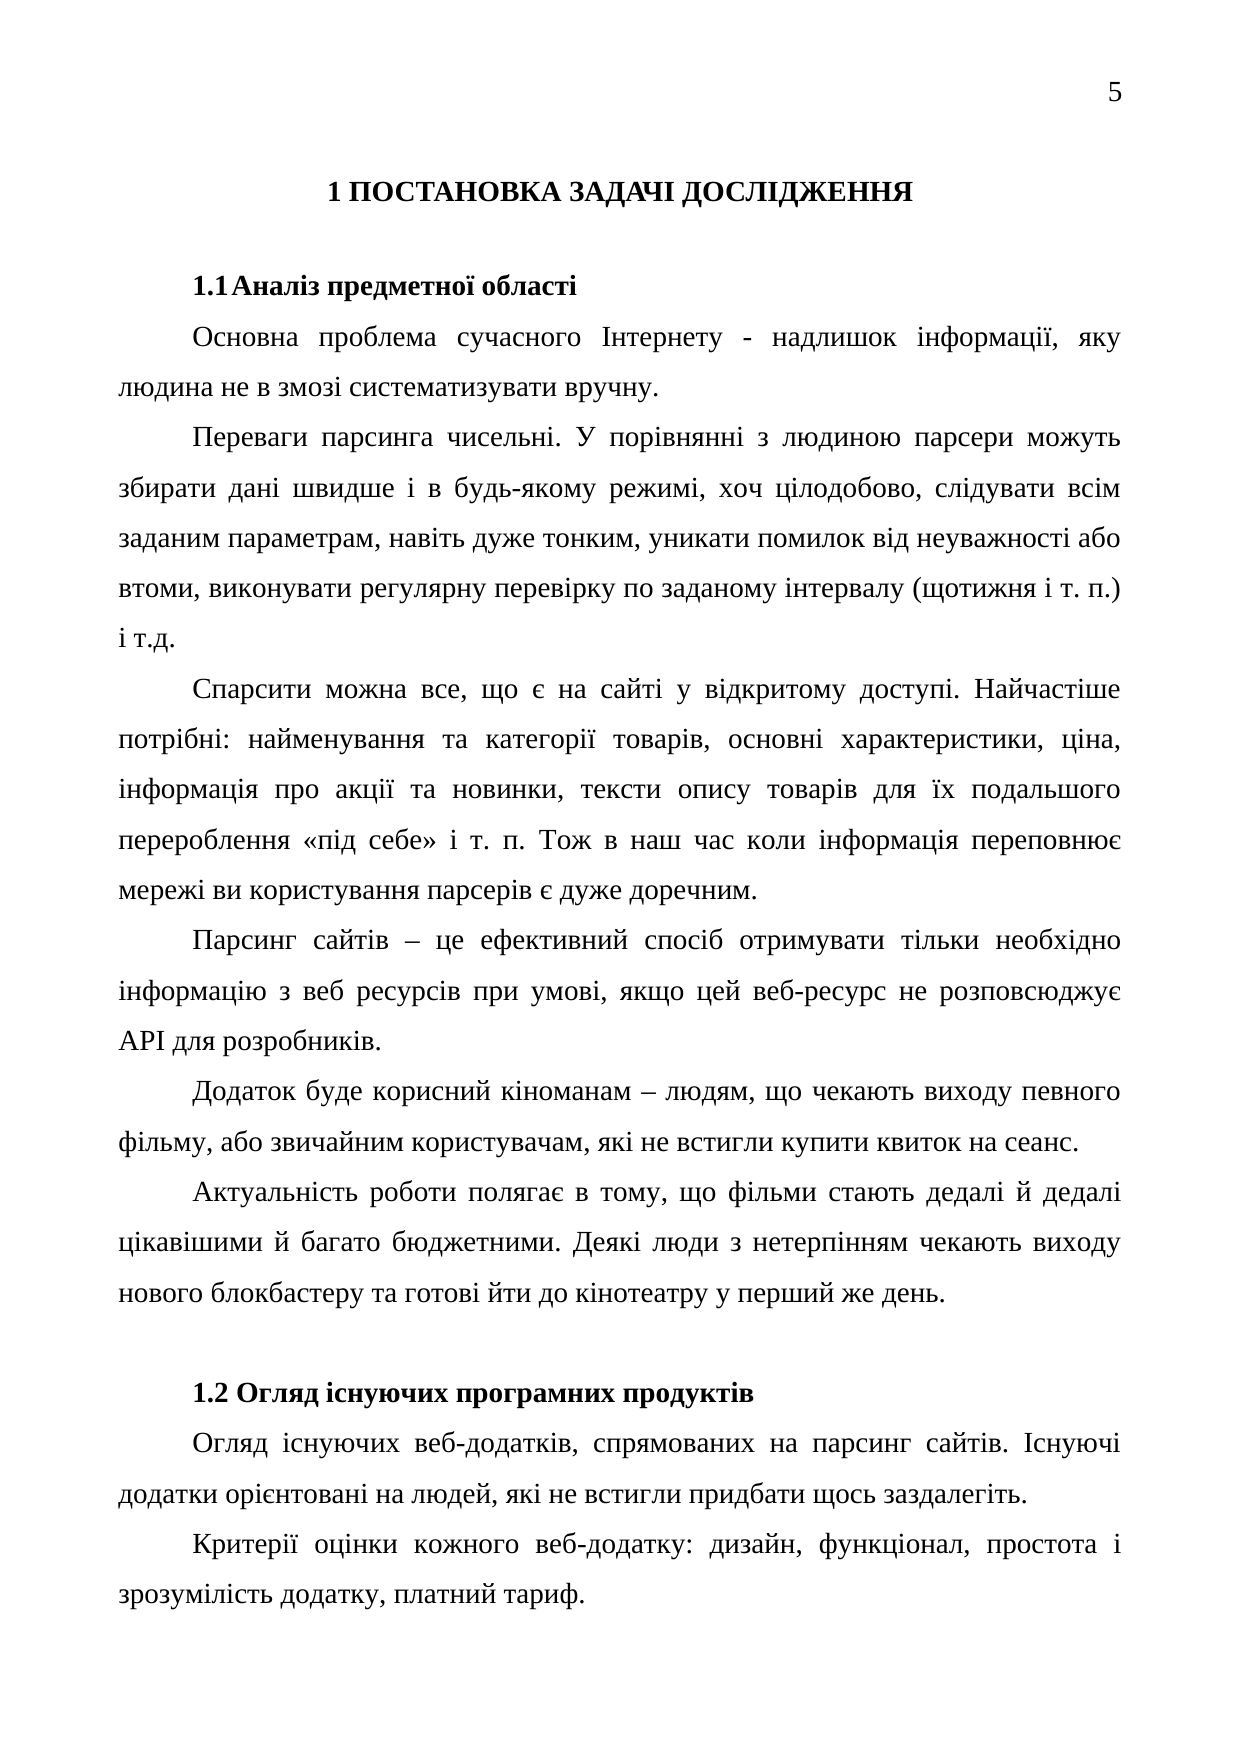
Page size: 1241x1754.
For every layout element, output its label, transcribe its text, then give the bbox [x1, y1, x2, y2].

subtitle Аналіз предметної області [192, 268, 1122, 302]
text Актуальність роботи полягає в тому, що фільми стають дедалі й дедалі цікавішими й багато бюджетними. Деякі люди з нетерпінням чекають виходу нового блокбастеру та готові йти до кінотеатру у перший же день. [118, 1174, 1122, 1308]
text Парсинг сайтів – це ефективний спосіб отримувати тільки необхідно інформацію з веб ресурсів при умові, якщо цей веб-ресурс не розповсюджує API для розробників. [118, 922, 1122, 1057]
subtitle 1.2 Огляд існуючих програмних продуктів [118, 1375, 1122, 1409]
text Огляд існуючих веб-додатків, спрямованих на парсинг сайтів. Існуючі додатки орієнтовані на людей, які не встигли придбати щось заздалегіть. [118, 1426, 1122, 1509]
subtitle 1 ПОСТАНОВКА ЗАДАЧІ ДОСЛІДЖЕННЯ [118, 174, 1122, 208]
text Критерії оцінки кожного веб-додатку: дизайн, функціонал, простота і зрозумілість додатку, платний тариф. [118, 1526, 1122, 1610]
text Переваги парсинга чисельні. У порівнянні з людиною парсери можуть збирати дані швидше і в будь-якому режимі, хоч цілодобово, слідувати всім заданим параметрам, навіть дуже тонким, уникати помилок від неуважності або втоми, виконувати регулярну перевірку по заданому інтервалу (щотижня і т. п.) і т.д. [118, 419, 1122, 654]
text Основна проблема сучасного Інтернету - надлишок інформації, яку людина не в змозі систематизувати вручну. [118, 319, 1122, 403]
text Спарсити можна все, що є на сайті у відкритому доступі. Найчастіше потрібні: найменування та категорії товарів, основні характеристики, ціна, інформація про акції та новинки, тексти опису товарів для їх подальшого перероблення «під себе» і т. п. Тож в наш час коли інформація переповнює мережі ви користування парсерів є дуже доречним. [118, 671, 1122, 906]
text Додаток буде корисний кіноманам – людям, що чекають виходу певного фільму, або звичайним користувачам, які не встигли купити квиток на сеанс. [118, 1073, 1122, 1157]
